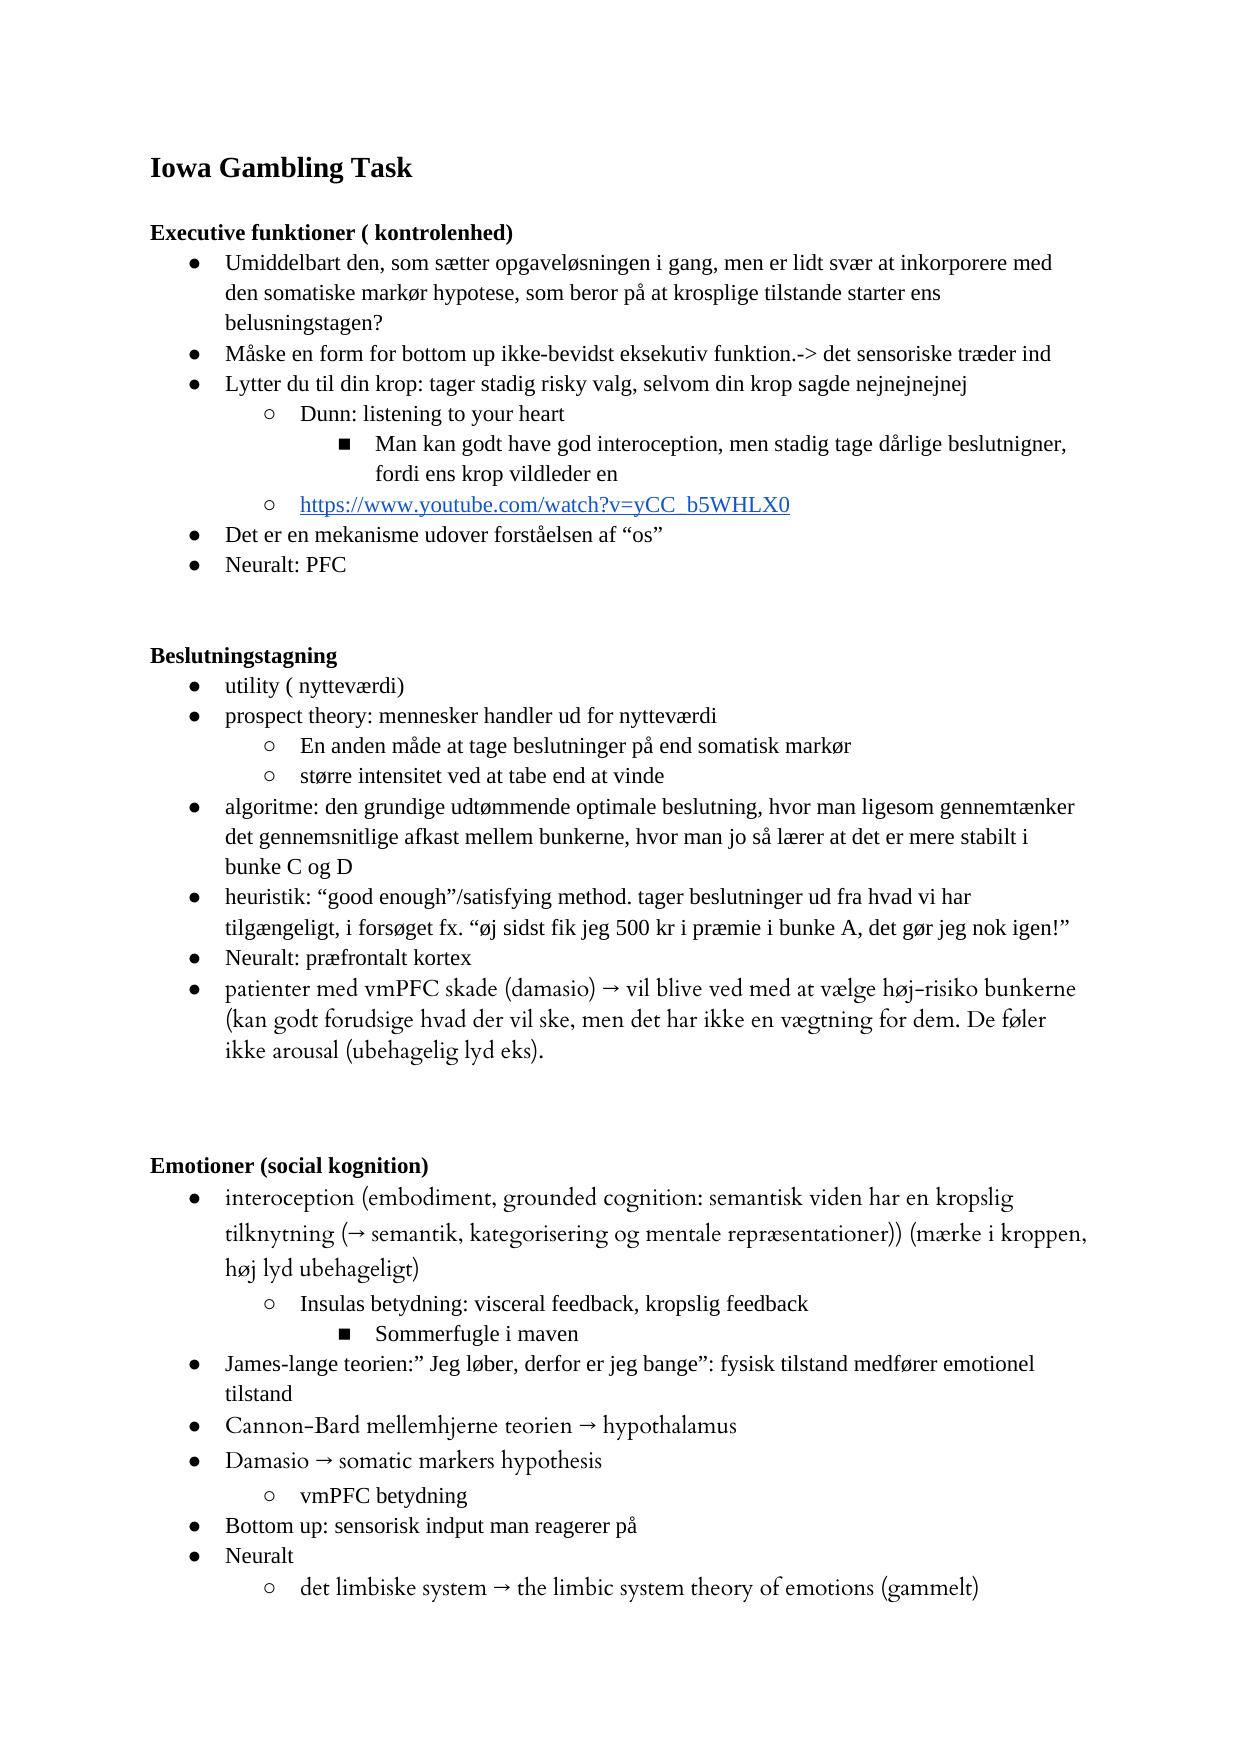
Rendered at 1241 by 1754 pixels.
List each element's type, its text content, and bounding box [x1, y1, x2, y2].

list Insulas betydning: visceral feedback, kropslig feedback [262, 1289, 1090, 1316]
text Executive funktioner ( kontrolenhed) [150, 219, 1090, 245]
list En anden måde at tage beslutninger på end somatisk markør [262, 732, 1090, 759]
list Damasio → somatic markers hypothesis [187, 1446, 1090, 1477]
list utility ( nytteværdi) [187, 672, 1090, 698]
list Neuralt [187, 1542, 1090, 1568]
text Emotioner (social kognition) [150, 1152, 1090, 1179]
list Lytter du til din krop: tager stadig risky valg, selvom din krop sagde nejnejnejnej [187, 370, 1090, 396]
list patienter med vmPFC skade (damasio) → vil blive ved med at vælge høj-risiko bunkerne (kan godt forudsige hvad der vil ske, men det har ikke en vægtning for dem. De føler ikke arousal (ubehagelig lyd eks). [187, 974, 1090, 1067]
list Sommerfugle i maven [337, 1320, 1090, 1346]
list heuristik: “good enough”/satisfying method. tager beslutninger ud fra hvad vi har tilgængeligt, i forsøget fx. “øj sidst fik jeg 500 kr i præmie i bunke A, det gør jeg nok igen!” [187, 883, 1090, 940]
list det limbiske system → the limbic system theory of emotions (gammelt) [262, 1572, 1090, 1603]
text Iowa Gambling Task [150, 150, 1090, 183]
list Cannon-Bard mellemhjerne teorien → hypothalamus [187, 1410, 1090, 1441]
list Neuralt: præfrontalt kortex [187, 944, 1090, 970]
list algoritme: den grundige udtømmende optimale beslutning, hvor man ligesom gennemtænker det gennemsnitlige afkast mellem bunkerne, hvor man jo så lærer at det er mere stabilt i bunke C og D [187, 793, 1090, 879]
text Beslutningstagning [150, 642, 1090, 668]
list Det er en mekanisme udover forståelsen af “os” [187, 521, 1090, 547]
list Dunn: listening to your heart [262, 400, 1090, 426]
list interoception (embodiment, grounded cognition: semantisk viden har en kropslig tilknytning (→ semantik, kategorisering og mentale repræsentationer)) (mærke i kroppen, høj lyd ubehageligt) [187, 1183, 1090, 1285]
list større intensitet ved at tabe end at vinde [262, 762, 1090, 789]
list Neuralt: PFC [187, 551, 1090, 577]
list vmPFC betydning [262, 1482, 1090, 1508]
list https://www.youtube.com/watch?v=yCC_b5WHLX0 [262, 491, 1090, 517]
list Bottom up: sensorisk indput man reagerer på [187, 1512, 1090, 1538]
list Måske en form for bottom up ikke-bevidst eksekutiv funktion.-> det sensoriske træder ind [187, 339, 1090, 366]
list James-lange teorien:” Jeg løber, derfor er jeg bange”: fysisk tilstand medfører emotionel tilstand [187, 1350, 1090, 1407]
list prospect theory: mennesker handler ud for nytteværdi [187, 702, 1090, 728]
list Man kan godt have god interoception, men stadig tage dårlige beslutnigner, fordi ens krop vildleder en [337, 430, 1090, 487]
list Umiddelbart den, som sætter opgaveløsningen i gang, men er lidt svær at inkorporere med den somatiske markør hypotese, som beror på at krosplige tilstande starter ens belusningstagen? [187, 249, 1090, 336]
